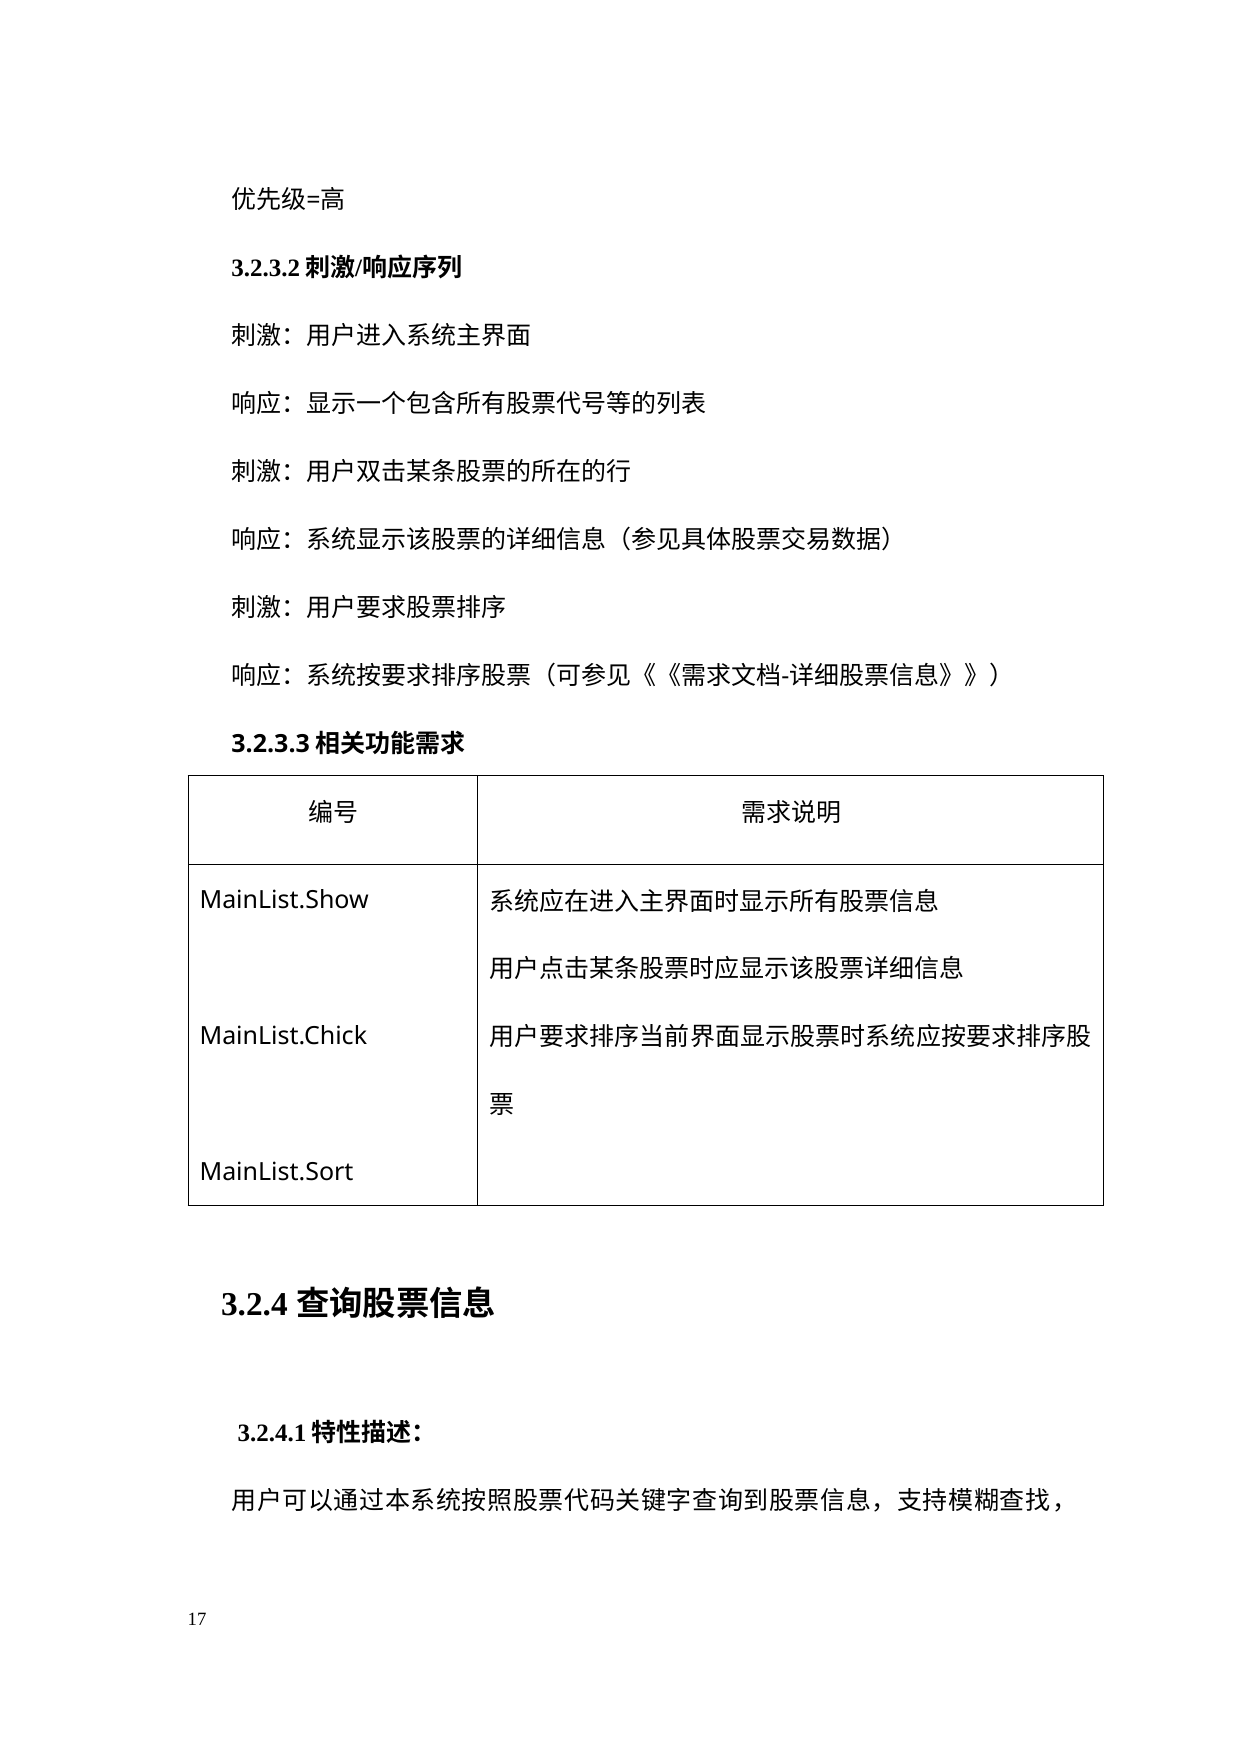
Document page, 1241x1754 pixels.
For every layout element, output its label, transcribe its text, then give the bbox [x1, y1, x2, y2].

table_cell MainList.Show MainList.Chick MainList.Sort [189, 865, 477, 1205]
text 3.2.3.3相关功能需求 [187, 707, 1053, 775]
text 刺激：用户要求股票排序 [187, 571, 1053, 639]
subtitle 3.2.4 查询股票信息 [187, 1267, 1053, 1335]
text 响应：系统按要求排序股票（可参见《《需求文档-详细股票信息》》） [187, 639, 1053, 707]
text 刺激：用户双击某条股票的所在的行 [187, 436, 1053, 503]
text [187, 1465, 1053, 1533]
text 3.2.3.2刺激/响应序列 [187, 232, 1053, 300]
text 响应：显示一个包含所有股票代号等的列表 [187, 368, 1053, 436]
text 优先级=高 [187, 164, 1053, 232]
text 刺激：用户进入系统主界面 [187, 300, 1053, 368]
table_cell 系统应在进入主界面时显示所有股票信息 用户点击某条股票时应显示该股票详细信息 用户要求排序当前界面显示股票时系统应按要求排序股票 [478, 865, 1103, 1205]
text 响应：系统显示该股票的详细信息（参见具体股票交易数据） [187, 503, 1053, 571]
table_header 需求说明 [478, 776, 1103, 864]
table_header 编号 [189, 776, 477, 864]
text 3.2.4.1特性描述： [187, 1397, 1053, 1465]
